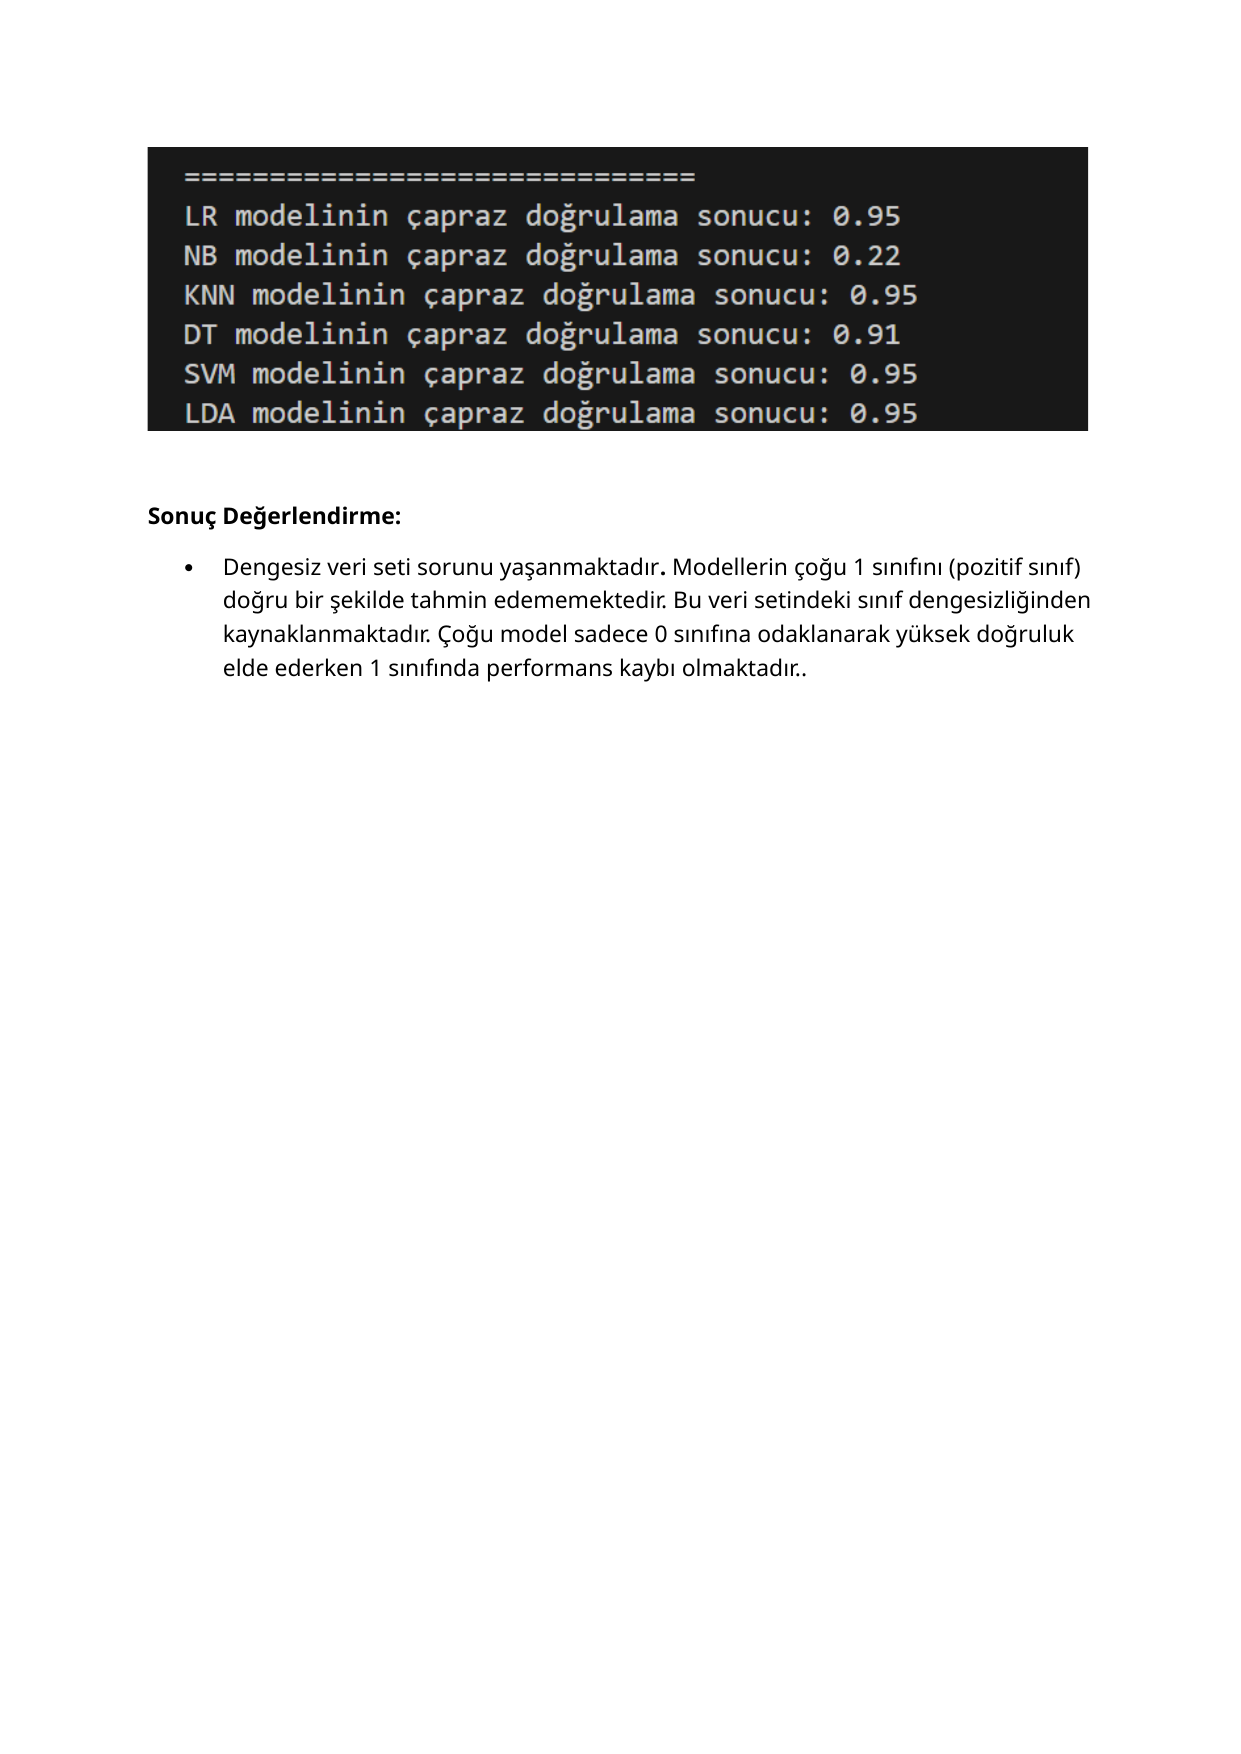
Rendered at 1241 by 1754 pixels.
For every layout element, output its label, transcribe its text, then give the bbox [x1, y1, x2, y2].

list Dengesiz veri seti sorunu yaşanmaktadır. Modellerin çoğu 1 sınıfını (pozitif sınıf) doğru bir şekilde tahmin edememektedir. Bu veri setindeki sınıf dengesizliğinden kaynaklanmaktadır. Çoğu model sadece 0 sınıfına odaklanarak yüksek doğruluk elde ederken 1 sınıfında performans kaybı olmaktadır.. [185, 550, 1093, 683]
picture [147, 147, 1089, 431]
text Sonuç Değerlendirme: [148, 500, 1093, 531]
